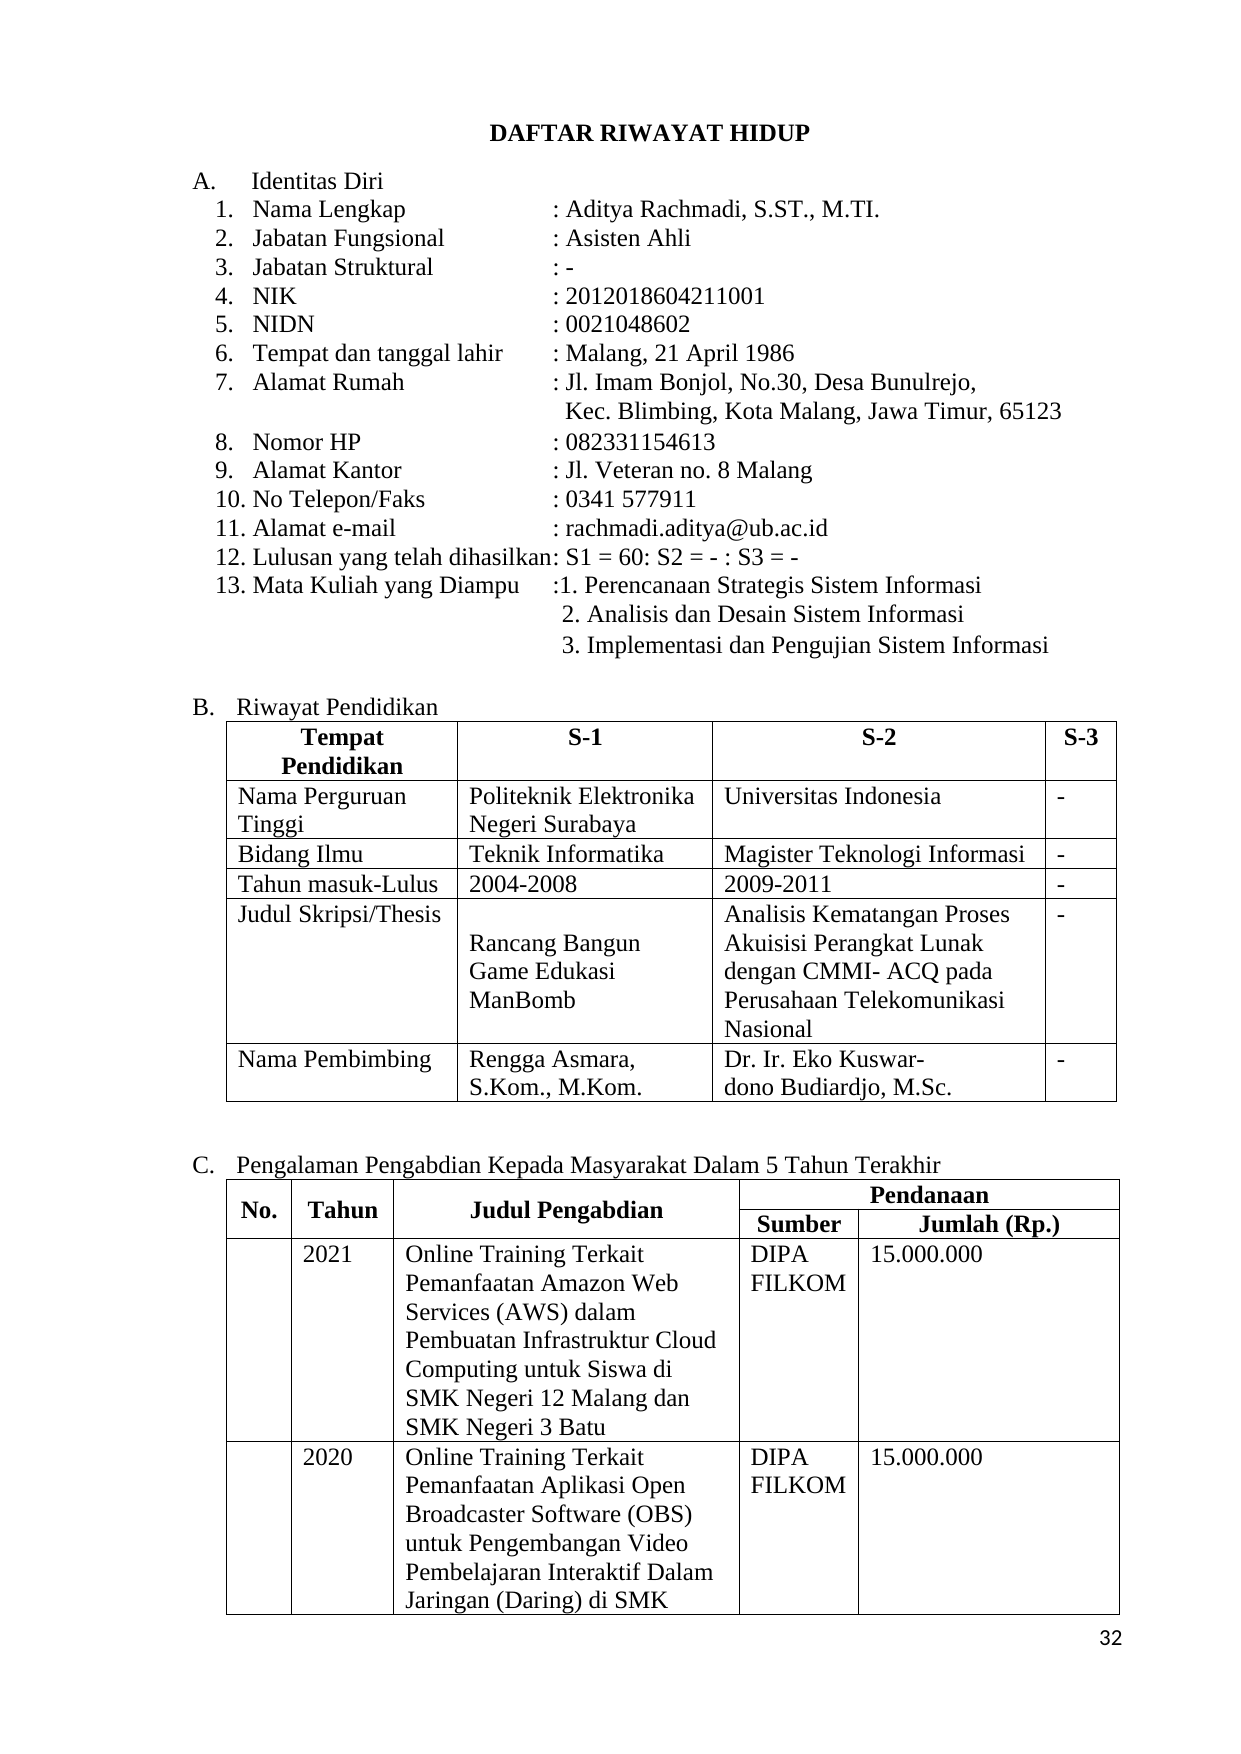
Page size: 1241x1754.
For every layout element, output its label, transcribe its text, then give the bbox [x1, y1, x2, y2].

table_cell Universitas Indonesia [713, 781, 1045, 838]
table_cell 2020 [292, 1442, 393, 1614]
table_cell - [1046, 781, 1116, 838]
list NIK : 2012018604211001 [215, 281, 1122, 309]
list Lulusan yang telah dihasilkan : S1 = 60: S2 = - : S3 = - [215, 542, 1122, 571]
table_cell 2021 [292, 1239, 393, 1441]
table_cell - [1046, 899, 1116, 1043]
table_cell Analisis Kematangan Proses Akuisisi Perangkat Lunak dengan CMMI- ACQ pada Perusahaan Telekomunikasi Nasional [713, 899, 1045, 1043]
table_cell Tahun masuk-Lulus [227, 869, 457, 898]
table_cell - [1046, 839, 1116, 868]
list Identitas Diri [192, 166, 1122, 194]
list Nomor HP : 082331154613 [215, 427, 1122, 456]
table_header S-3 [1046, 722, 1116, 780]
table_header Tahun [292, 1180, 393, 1238]
list Alamat Rumah : Jl. Imam Bonjol, No.30, Desa Bunulrejo, [215, 367, 1122, 396]
table_cell Rengga Asmara, S.Kom., M.Kom. [458, 1044, 712, 1101]
table_cell DIPA FILKOM [740, 1239, 858, 1441]
list Alamat Kantor : Jl. Veteran no. 8 Malang [215, 456, 1122, 484]
list Nama Lengkap : Aditya Rachmadi, S.ST., M.TI. [215, 194, 1122, 223]
table_cell Online Training Terkait Pemanfaatan Amazon Web Services (AWS) dalam Pembuatan Infrastruktur Cloud Computing untuk Siswa di SMK Negeri 12 Malang dan SMK Negeri 3 Batu [394, 1239, 739, 1441]
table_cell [394, 1442, 739, 1614]
table_cell [227, 1442, 291, 1614]
table_header S-2 [713, 722, 1045, 780]
table_cell Nama Pembimbing [227, 1044, 457, 1101]
table_cell Sumber [740, 1210, 858, 1238]
table_cell - [1046, 869, 1116, 898]
table_cell 2004-2008 [458, 869, 712, 898]
table_header Pendanaan [740, 1180, 1119, 1208]
table_cell [227, 1239, 291, 1441]
table_cell Dr. Ir. Eko Kuswar-dono Budiardjo, M.Sc. [713, 1044, 1045, 1101]
list No Telepon/Faks : 0341 577911 [215, 484, 1122, 513]
table_cell Jumlah (Rp.) [859, 1210, 1119, 1238]
list Riwayat Pendidikan [192, 692, 1122, 721]
table_cell 2009-2011 [713, 869, 1045, 898]
list Tempat dan tanggal lahir : Malang, 21 April 1986 [215, 338, 1122, 367]
table_cell Teknik Informatika [458, 839, 712, 868]
table_cell 15.000.000 [859, 1239, 1119, 1441]
text DAFTAR RIWAYAT HIDUP [177, 118, 1122, 147]
list Jabatan Fungsional : Asisten Ahli [215, 223, 1122, 252]
text 3. Implementasi dan Pengujian Sistem Informasi [562, 630, 1122, 659]
table_header No. [227, 1180, 291, 1238]
table_cell Judul Skripsi/Thesis [227, 899, 457, 1043]
table_cell Bidang Ilmu [227, 839, 457, 868]
list NIDN : 0021048602 [215, 309, 1122, 338]
list Jabatan Struktural : - [215, 252, 1122, 281]
text 2. Analisis dan Desain Sistem Informasi [562, 599, 1122, 628]
table_cell Politeknik Elektronika Negeri Surabaya [458, 781, 712, 838]
table_cell Magister Teknologi Informasi [713, 839, 1045, 868]
table_cell Nama Perguruan Tinggi [227, 781, 457, 838]
table_header S-1 [458, 722, 712, 780]
list Pengalaman Pengabdian Kepada Masyarakat Dalam 5 Tahun Terakhir [192, 1150, 1122, 1179]
list Kec. Blimbing, Kota Malang, Jawa Timur, 65123 [477, 396, 1122, 424]
table_header Judul Pengabdian [394, 1180, 739, 1238]
list Mata Kuliah yang Diampu :1. Perencanaan Strategis Sistem Informasi [215, 571, 1122, 599]
table_header Tempat Pendidikan [227, 722, 457, 780]
table_cell DIPA FILKOM [740, 1442, 858, 1614]
table_cell Rancang Bangun Game Edukasi ManBomb [458, 899, 712, 1043]
table_cell 15.000.000 [859, 1442, 1119, 1614]
table_cell - [1046, 1044, 1116, 1101]
list Alamat e-mail : rachmadi.aditya@ub.ac.id [215, 513, 1122, 542]
